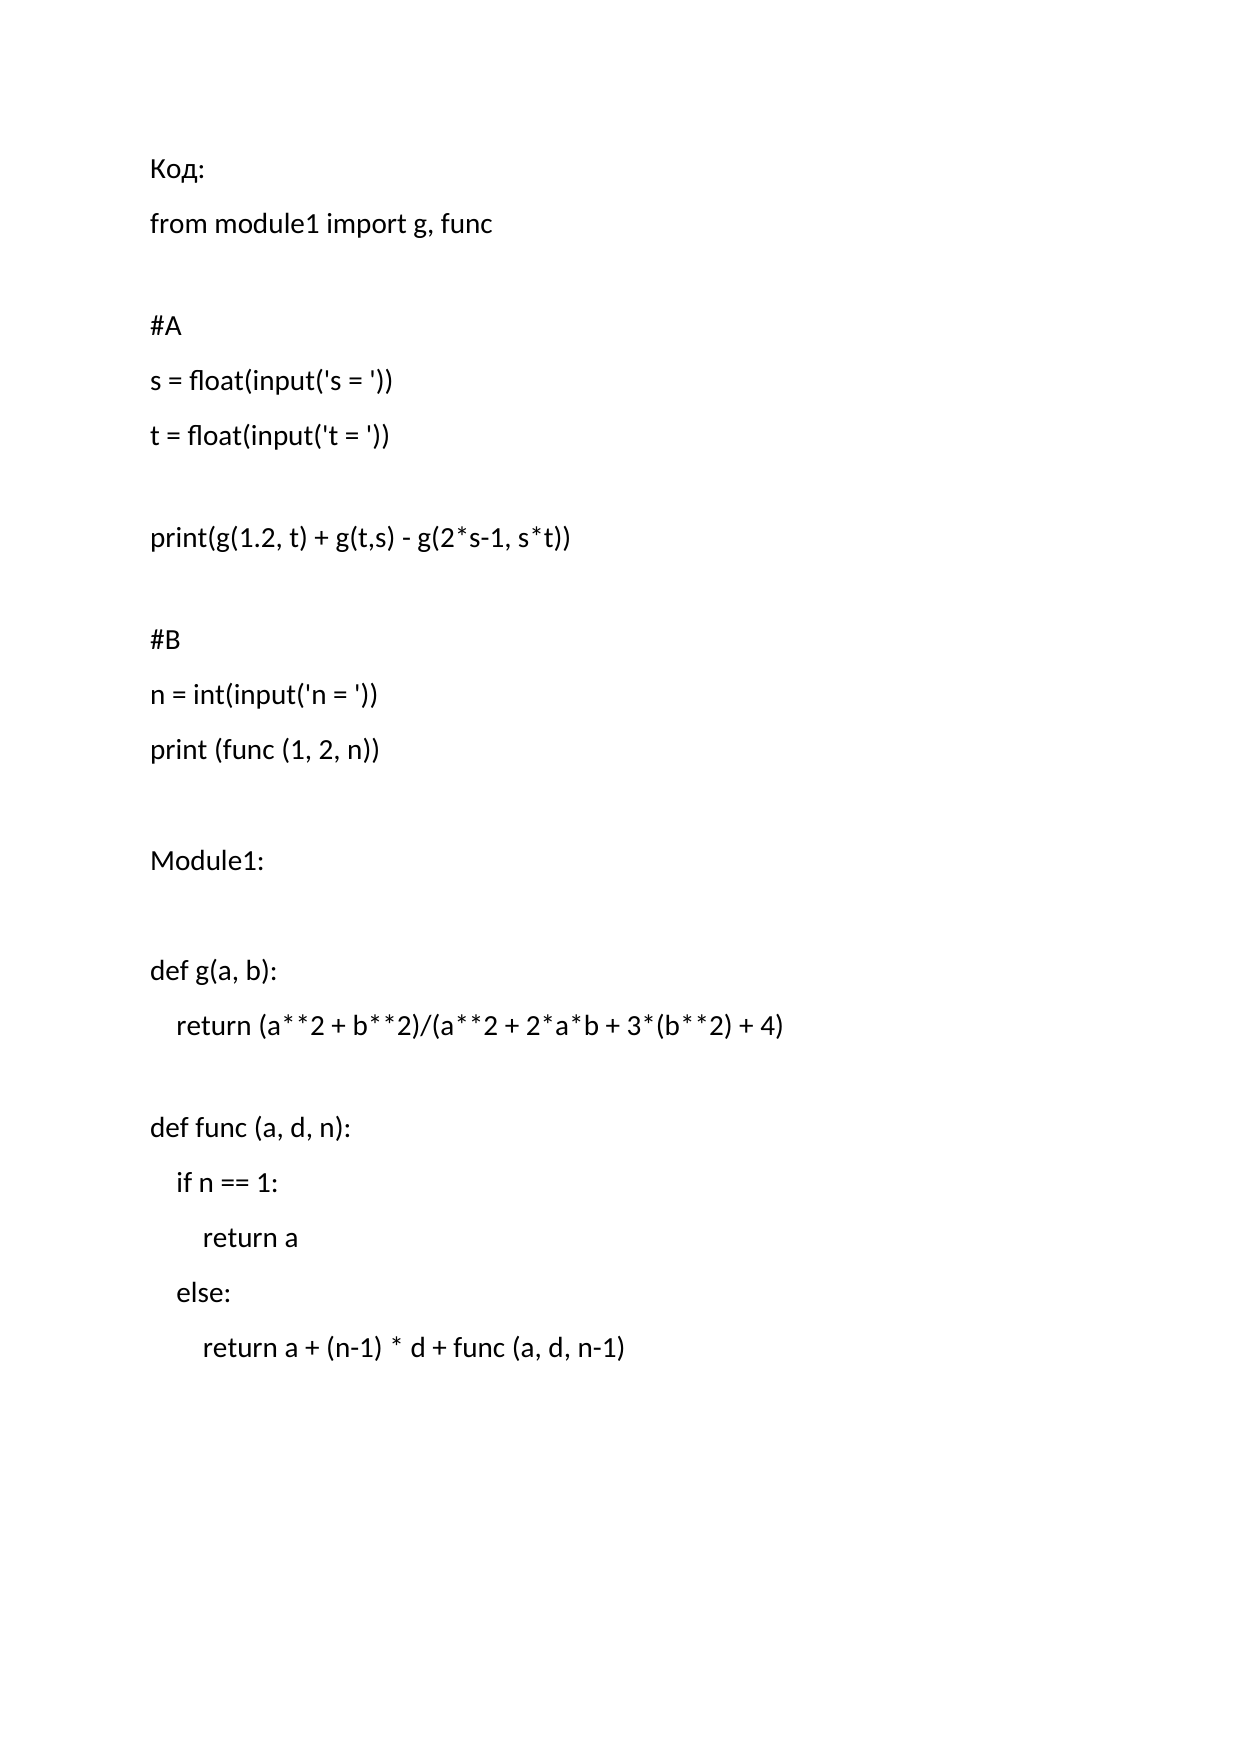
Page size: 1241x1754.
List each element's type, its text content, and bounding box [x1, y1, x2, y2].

text else: [150, 1274, 1090, 1310]
text #B [150, 621, 1090, 657]
text #A [150, 307, 1090, 343]
text s = float(input('s = ')) [150, 362, 1090, 398]
text return (a**2 + b**2)/(a**2 + 2*a*b + 3*(b**2) + 4) [150, 1007, 1090, 1043]
text return a + (n-1) * d + func (a, d, n-1) [150, 1329, 1090, 1365]
text def g(a, b): [150, 952, 1090, 987]
text t = float(input('t = ')) [150, 417, 1090, 453]
text from module1 import g, func [150, 205, 1090, 241]
text if n == 1: [150, 1164, 1090, 1200]
text def func (a, d, n): [150, 1109, 1090, 1144]
text n = int(input('n = ')) [150, 676, 1090, 712]
text print (func (1, 2, n)) [150, 731, 1090, 767]
text Код: [150, 150, 1090, 186]
text print(g(1.2, t) + g(t,s) - g(2*s-1, s*t)) [150, 519, 1090, 555]
text Module1: [150, 842, 1090, 877]
text return a [150, 1219, 1090, 1255]
